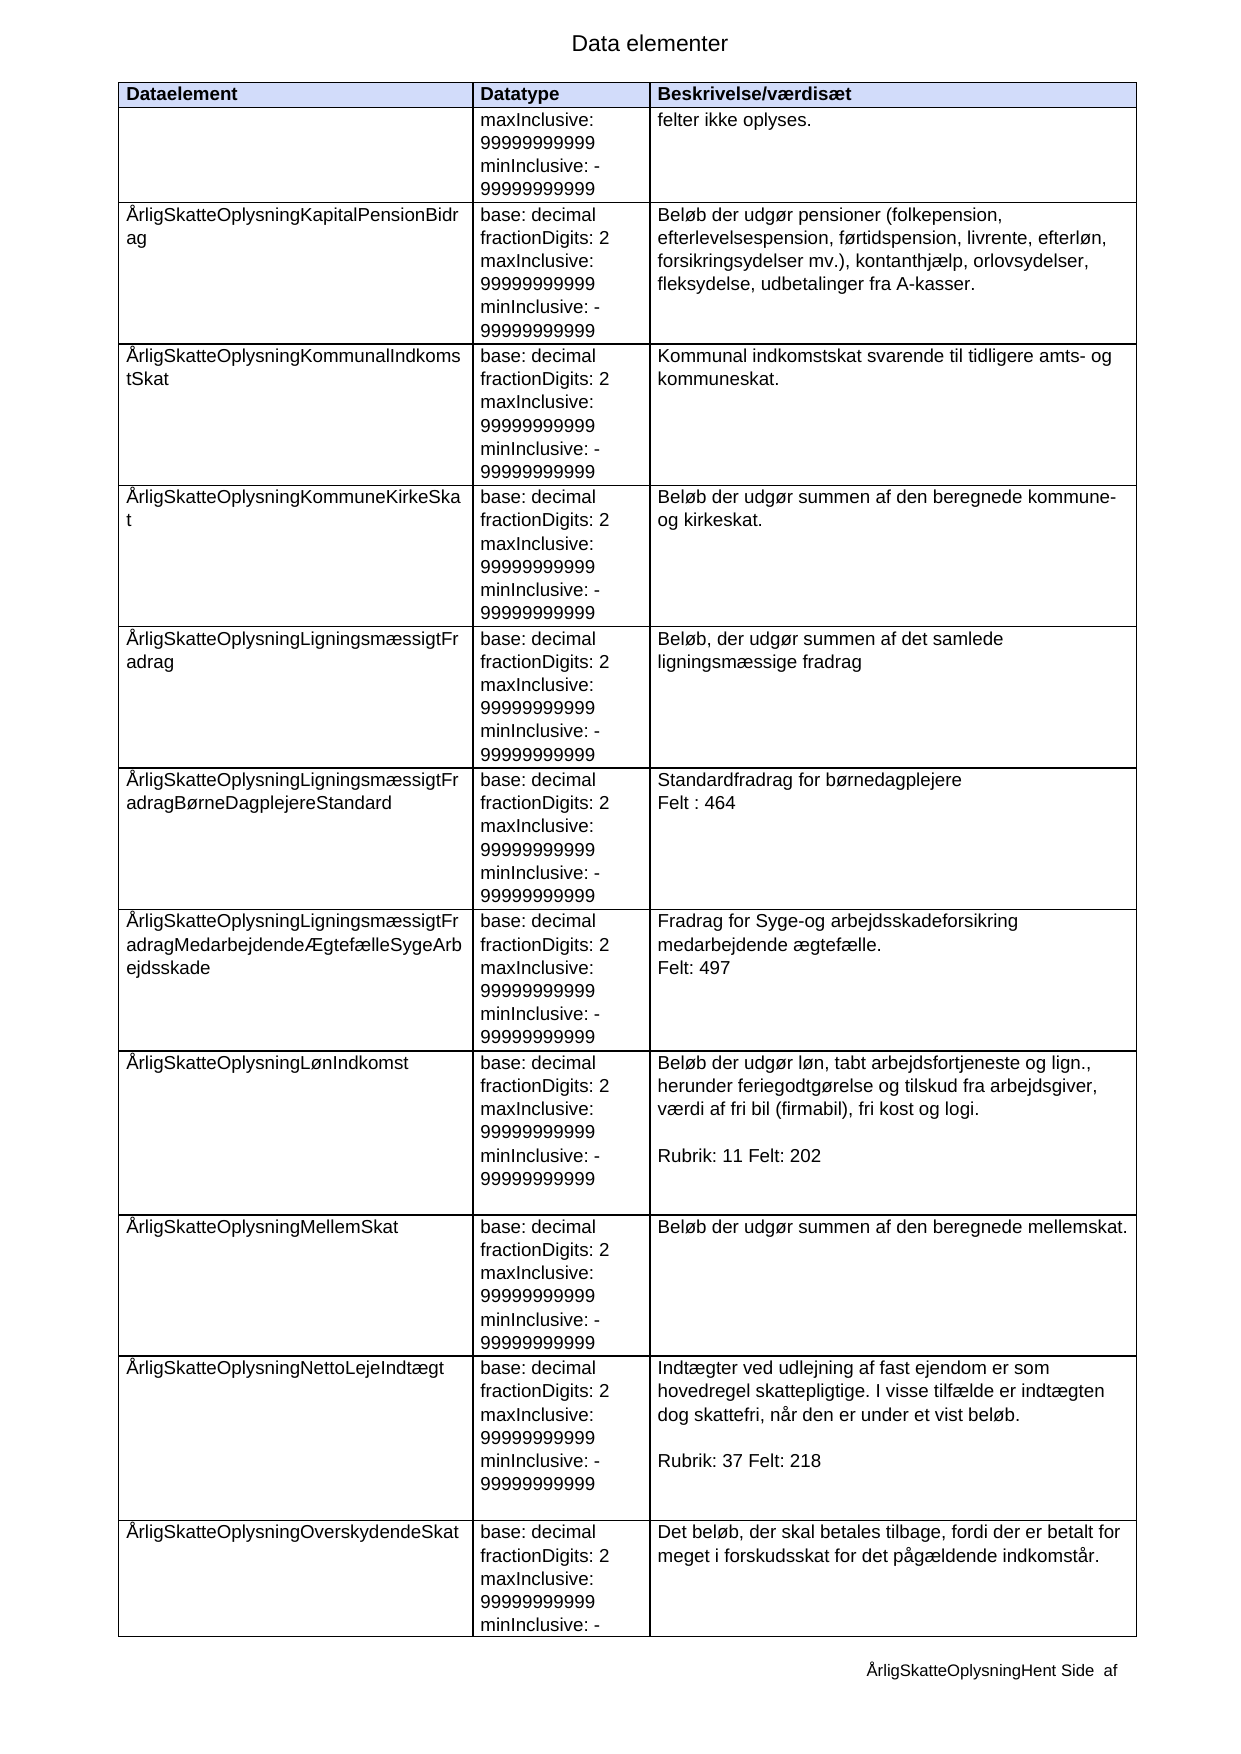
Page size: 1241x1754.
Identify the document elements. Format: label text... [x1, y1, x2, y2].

table_cell base: decimal fractionDigits: 2 maxInclusive: 99999999999 minInclusive: -99999999999 [474, 769, 649, 908]
table_cell base: decimal fractionDigits: 2 maxInclusive: 99999999999 minInclusive: -99999999999 [474, 1357, 649, 1519]
table_cell Standardfradrag for børnedagplejere Felt : 464 [651, 769, 1136, 908]
table_cell Indtægter ved udlejning af fast ejendom er som hovedregel skattepligtige. I visse tilfælde er indtægten dog skattefri, når den er under et vist beløb. Rubrik: 37 Felt: 218 [651, 1357, 1136, 1519]
table_cell base: decimal fractionDigits: 2 maxInclusive: 99999999999 minInclusive: -99999999999 [474, 627, 649, 767]
table_cell base: decimal fractionDigits: 2 maxInclusive: 99999999999 minInclusive: -99999999999 [474, 203, 649, 343]
table_header Datatype [474, 83, 649, 107]
table_cell ÅrligSkatteOplysningKapitalPensionBidrag [119, 203, 472, 343]
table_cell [651, 108, 1136, 202]
table_cell ÅrligSkatteOplysningLigningsmæssigtFradragBørneDagplejereStandard [119, 769, 472, 908]
table_cell ÅrligSkatteOplysningLigningsmæssigtFradrag [119, 627, 472, 767]
table_cell Fradrag for Syge-og arbejdsskadeforsikring medarbejdende ægtefælle. Felt: 497 [651, 910, 1136, 1050]
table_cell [119, 1521, 472, 1636]
table_cell Kommunal indkomstskat svarende til tidligere amts- og kommuneskat. [651, 345, 1136, 484]
table_cell base: decimal fractionDigits: 2 maxInclusive: 99999999999 minInclusive: -99999999999 [474, 345, 649, 484]
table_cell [651, 1521, 1136, 1636]
table_cell Beløb, der udgør summen af det samlede ligningsmæssige fradrag [651, 627, 1136, 767]
table_header Beskrivelse/værdisæt [651, 83, 1136, 107]
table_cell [474, 108, 649, 202]
table_cell ÅrligSkatteOplysningNettoLejeIndtægt [119, 1357, 472, 1519]
table_cell base: decimal fractionDigits: 2 maxInclusive: 99999999999 minInclusive: -99999999999 [474, 1216, 649, 1355]
table_cell base: decimal fractionDigits: 2 maxInclusive: 99999999999 minInclusive: -99999999999 [474, 910, 649, 1050]
table_header Dataelement [119, 83, 472, 107]
table_cell Beløb der udgør summen af den beregnede mellemskat. [651, 1216, 1136, 1355]
table_cell Beløb der udgør løn, tabt arbejdsfortjeneste og lign., herunder feriegodtgørelse og tilskud fra arbejdsgiver, værdi af fri bil (firmabil), fri kost og logi. Rubrik: 11 Felt: 202 [651, 1052, 1136, 1214]
table_cell ÅrligSkatteOplysningLønIndkomst [119, 1052, 472, 1214]
table_cell Beløb der udgør pensioner (folkepension, efterlevelsespension, førtidspension, livrente, efterløn, forsikringsydelser mv.), kontanthjælp, orlovsydelser, fleksydelse, udbetalinger fra A-kasser. [651, 203, 1136, 343]
table_cell base: decimal fractionDigits: 2 maxInclusive: 99999999999 minInclusive: -99999999999 [474, 486, 649, 626]
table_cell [474, 1521, 649, 1636]
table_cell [119, 108, 472, 202]
table_cell ÅrligSkatteOplysningKommunalIndkomstSkat [119, 345, 472, 484]
table_cell ÅrligSkatteOplysningKommuneKirkeSkat [119, 486, 472, 626]
table_cell ÅrligSkatteOplysningMellemSkat [119, 1216, 472, 1355]
table_cell ÅrligSkatteOplysningLigningsmæssigtFradragMedarbejdendeÆgtefælleSygeArbejdsskade [119, 910, 472, 1050]
table_cell Beløb der udgør summen af den beregnede kommune- og kirkeskat. [651, 486, 1136, 626]
table_cell base: decimal fractionDigits: 2 maxInclusive: 99999999999 minInclusive: -99999999999 [474, 1052, 649, 1214]
